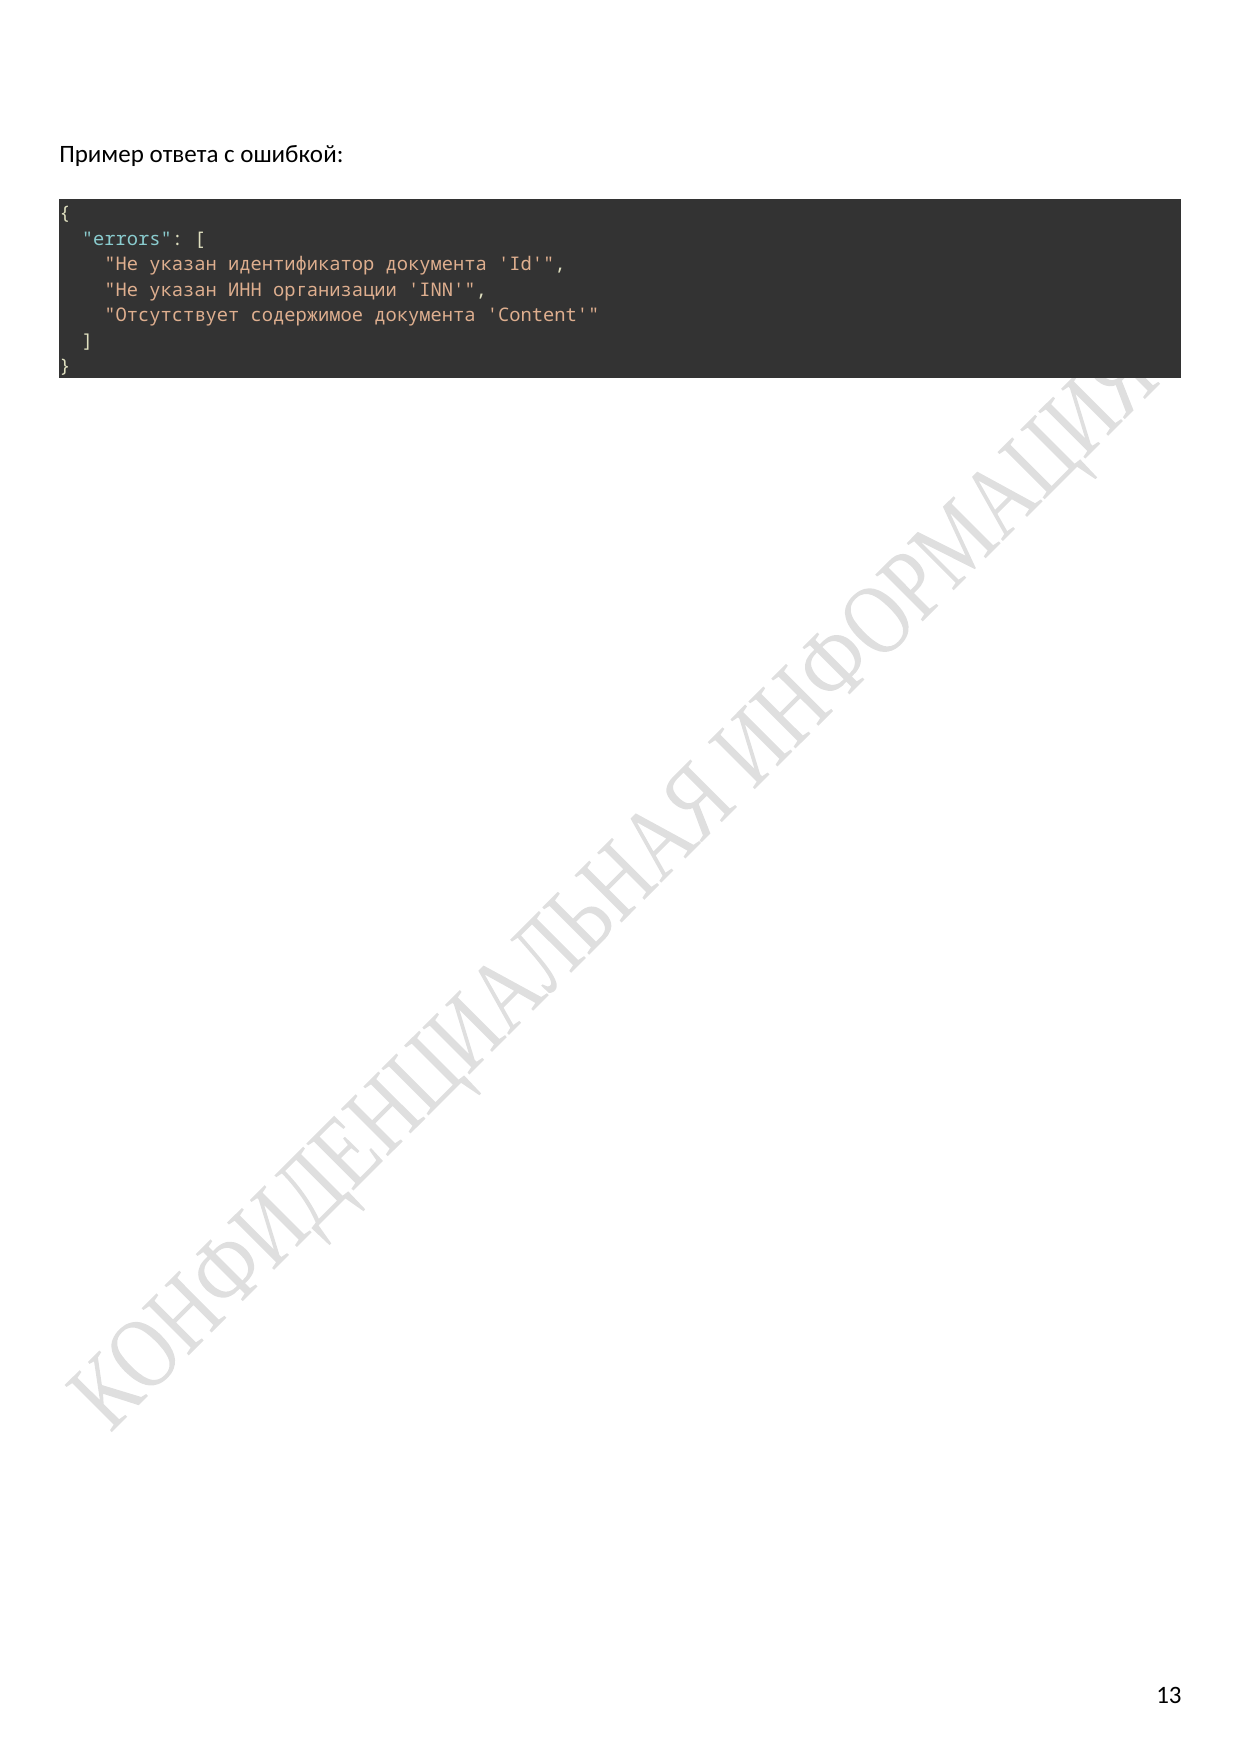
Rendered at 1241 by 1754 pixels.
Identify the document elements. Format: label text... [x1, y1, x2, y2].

text Пример ответа с ошибкой: [59, 138, 1181, 169]
text "Не указан ИНН организации 'INN'", [59, 276, 1181, 301]
text "Не указан идентификатор документа 'Id'", [59, 250, 1181, 276]
text "errors": [ [59, 225, 1181, 250]
text ] [59, 327, 1181, 352]
text } [59, 352, 1181, 378]
text { [59, 199, 1181, 225]
text "Отсутствует содержимое документа 'Content'" [59, 301, 1181, 327]
